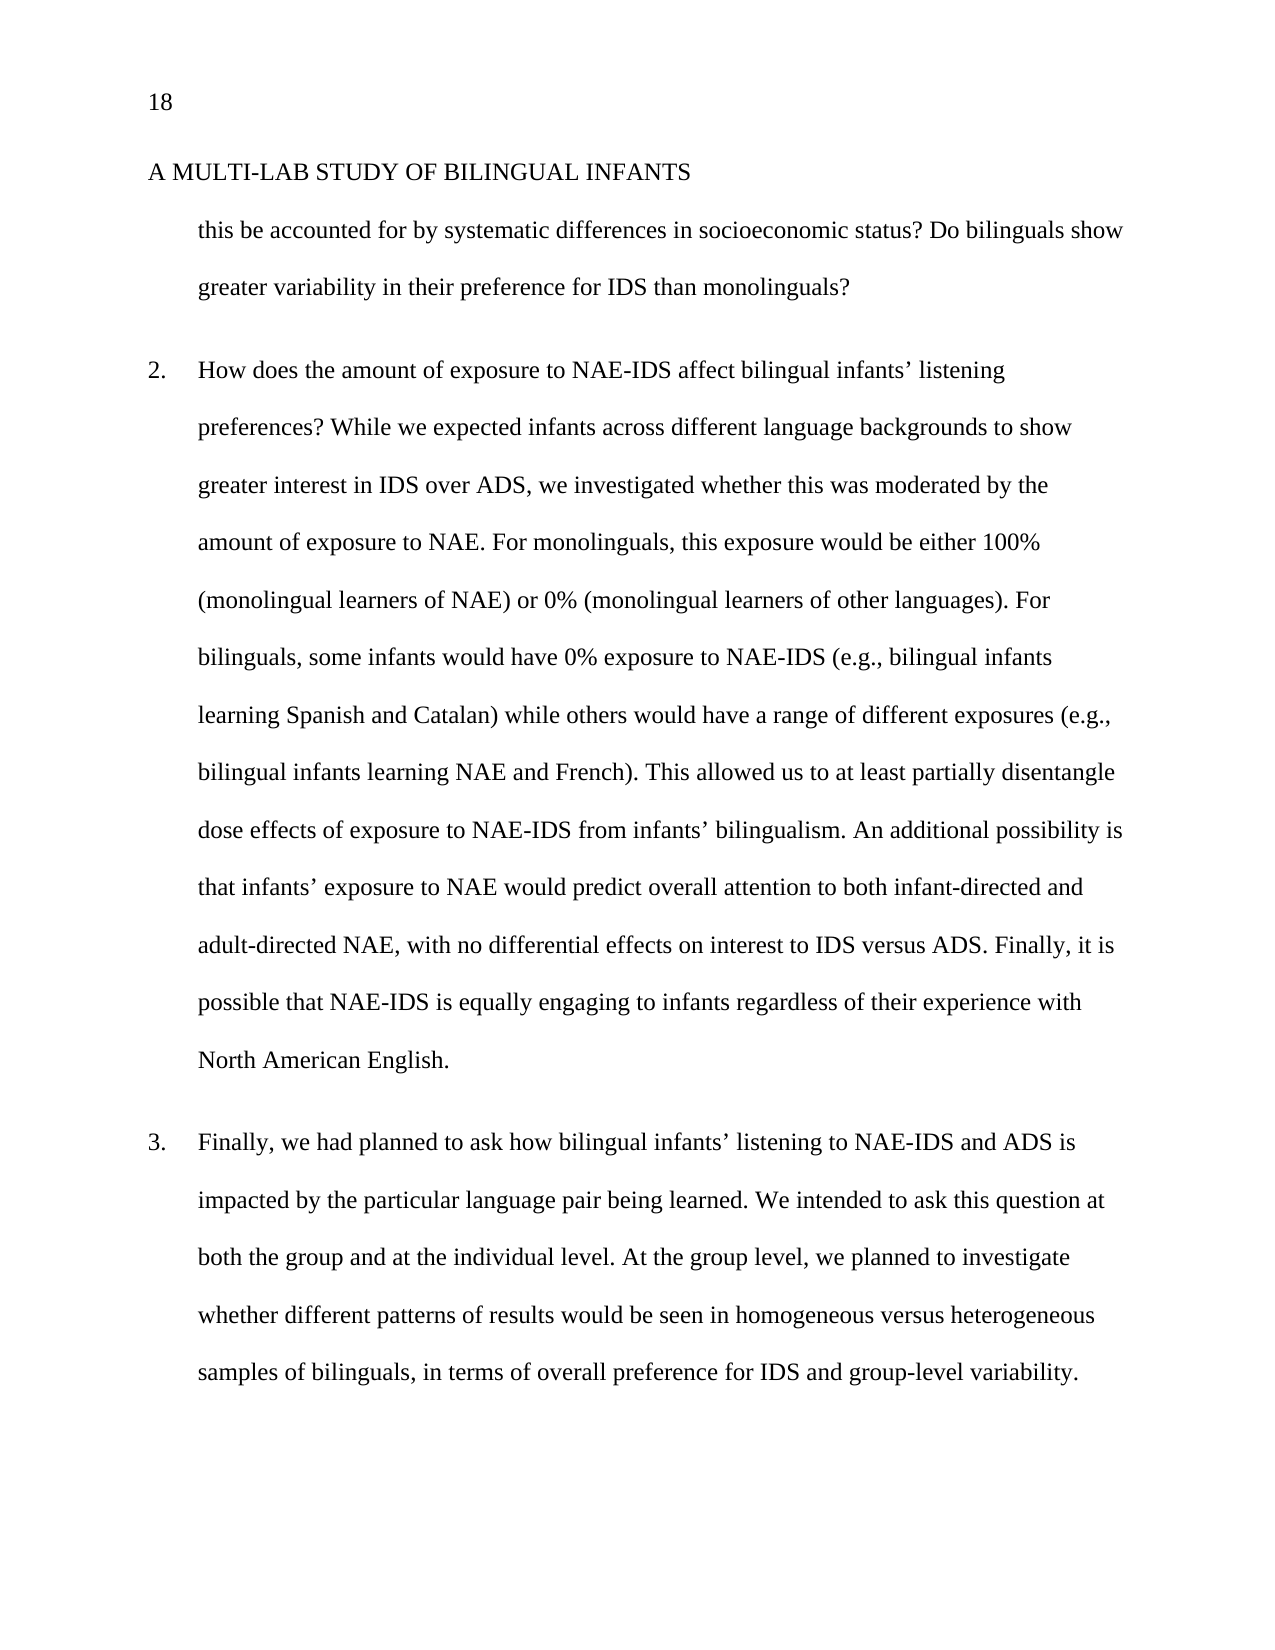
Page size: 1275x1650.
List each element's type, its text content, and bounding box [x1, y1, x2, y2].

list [148, 1127, 1127, 1386]
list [148, 215, 1127, 301]
list How does the amount of exposure to NAE-IDS affect bilingual infants’ listening preferences? While we expected infants across different language backgrounds to show greater interest in IDS over ADS, we investigated whether this was moderated by the amount of exposure to NAE. For monolinguals, this exposure would be either 100% (monolingual learners of NAE) or 0% (monolingual learners of other languages). For bilinguals, some infants would have 0% exposure to NAE-IDS (e.g., bilingual infants learning Spanish and Catalan) while others would have a range of different exposures (e.g., bilingual infants learning NAE and French). This allowed us to at least partially disentangle dose effects of exposure to NAE-IDS from infants’ bilingualism. An additional possibility is that infants’ exposure to NAE would predict overall attention to both infant-directed and adult-directed NAE, with no differential effects on interest to IDS versus ADS. Finally, it is possible that NAE-IDS is equally engaging to infants regardless of their experience with North American English. [148, 355, 1127, 1074]
